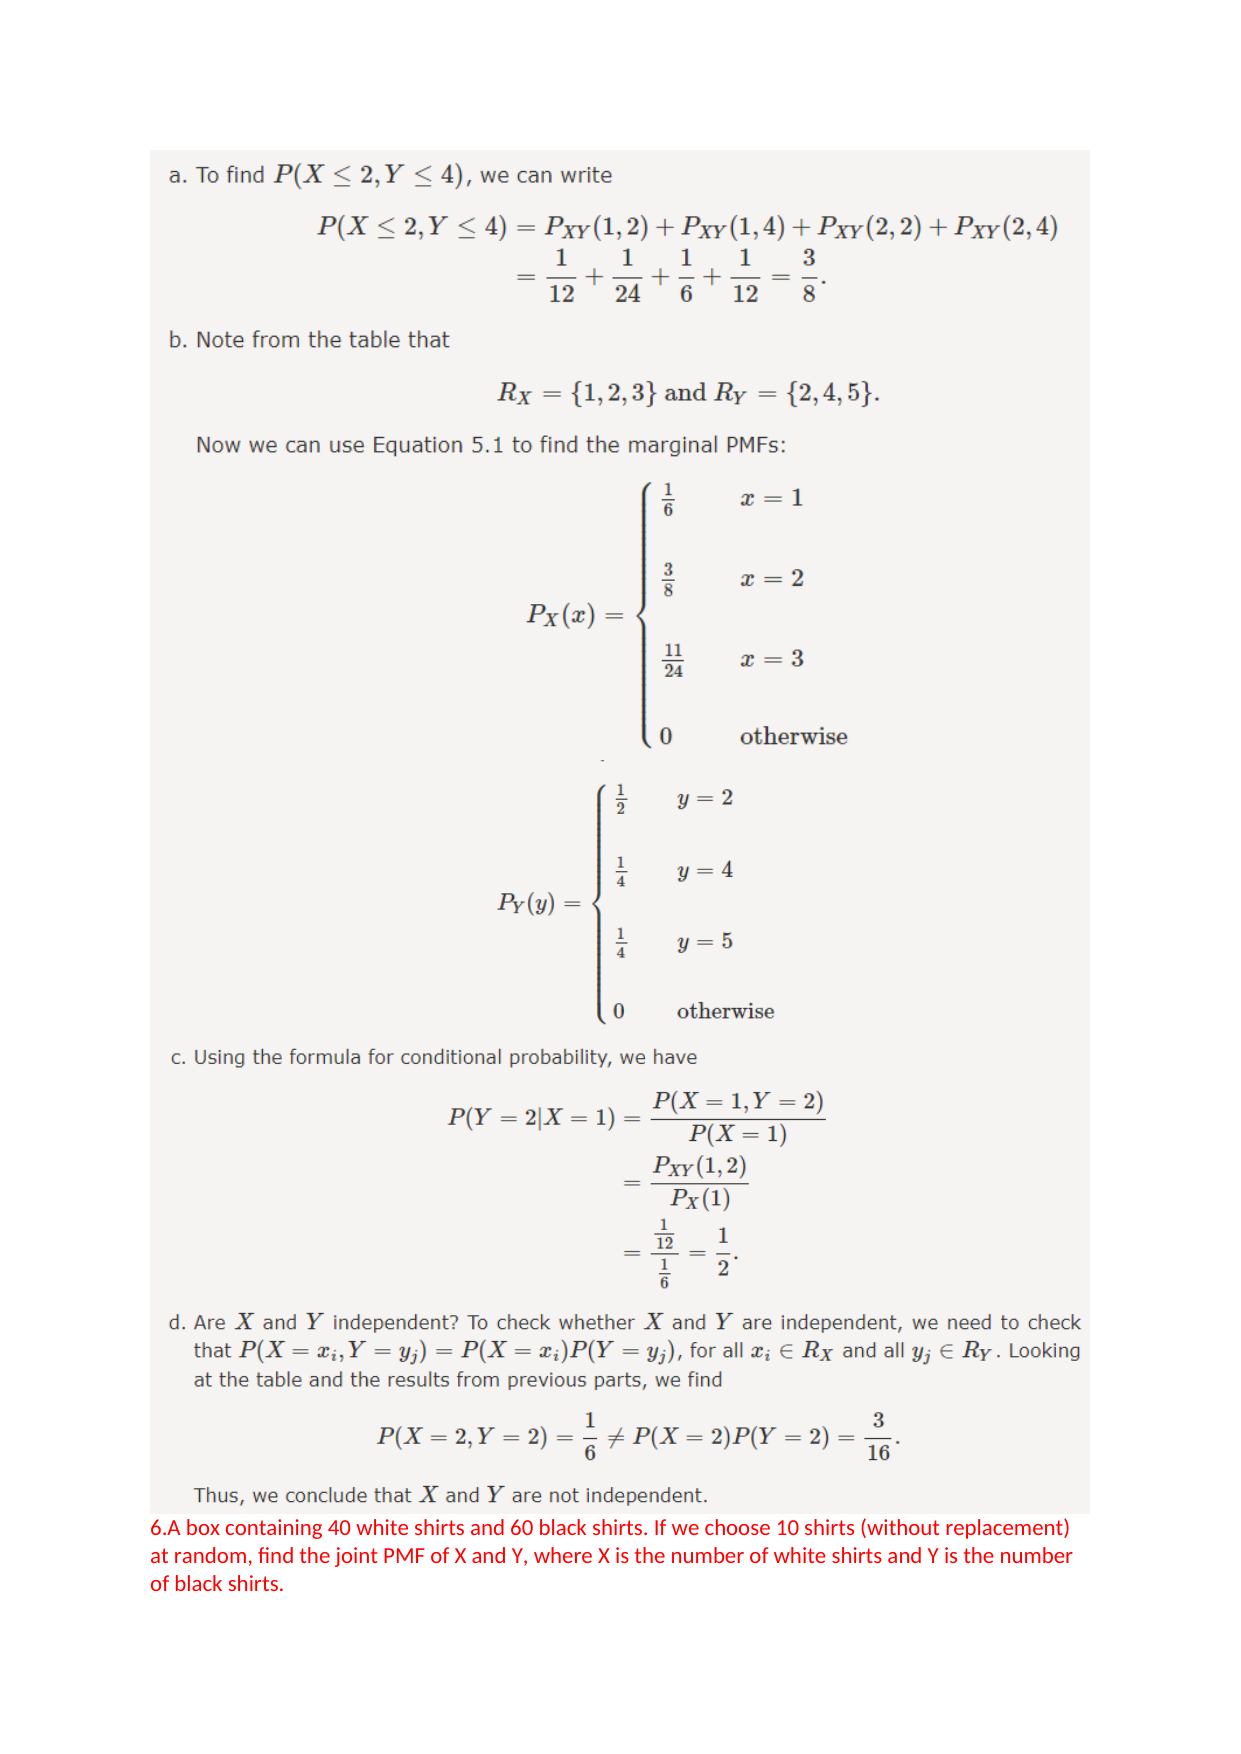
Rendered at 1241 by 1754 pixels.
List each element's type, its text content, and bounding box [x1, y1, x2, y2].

text 6.A box containing 40 white shirts and 60 black shirts. If we choose 10 shirts (without replacement) at random, find the joint PMF of X and Y, where X is the number of white shirts and Y is the number of black shirts. [150, 1514, 1090, 1598]
picture [150, 150, 1091, 1514]
